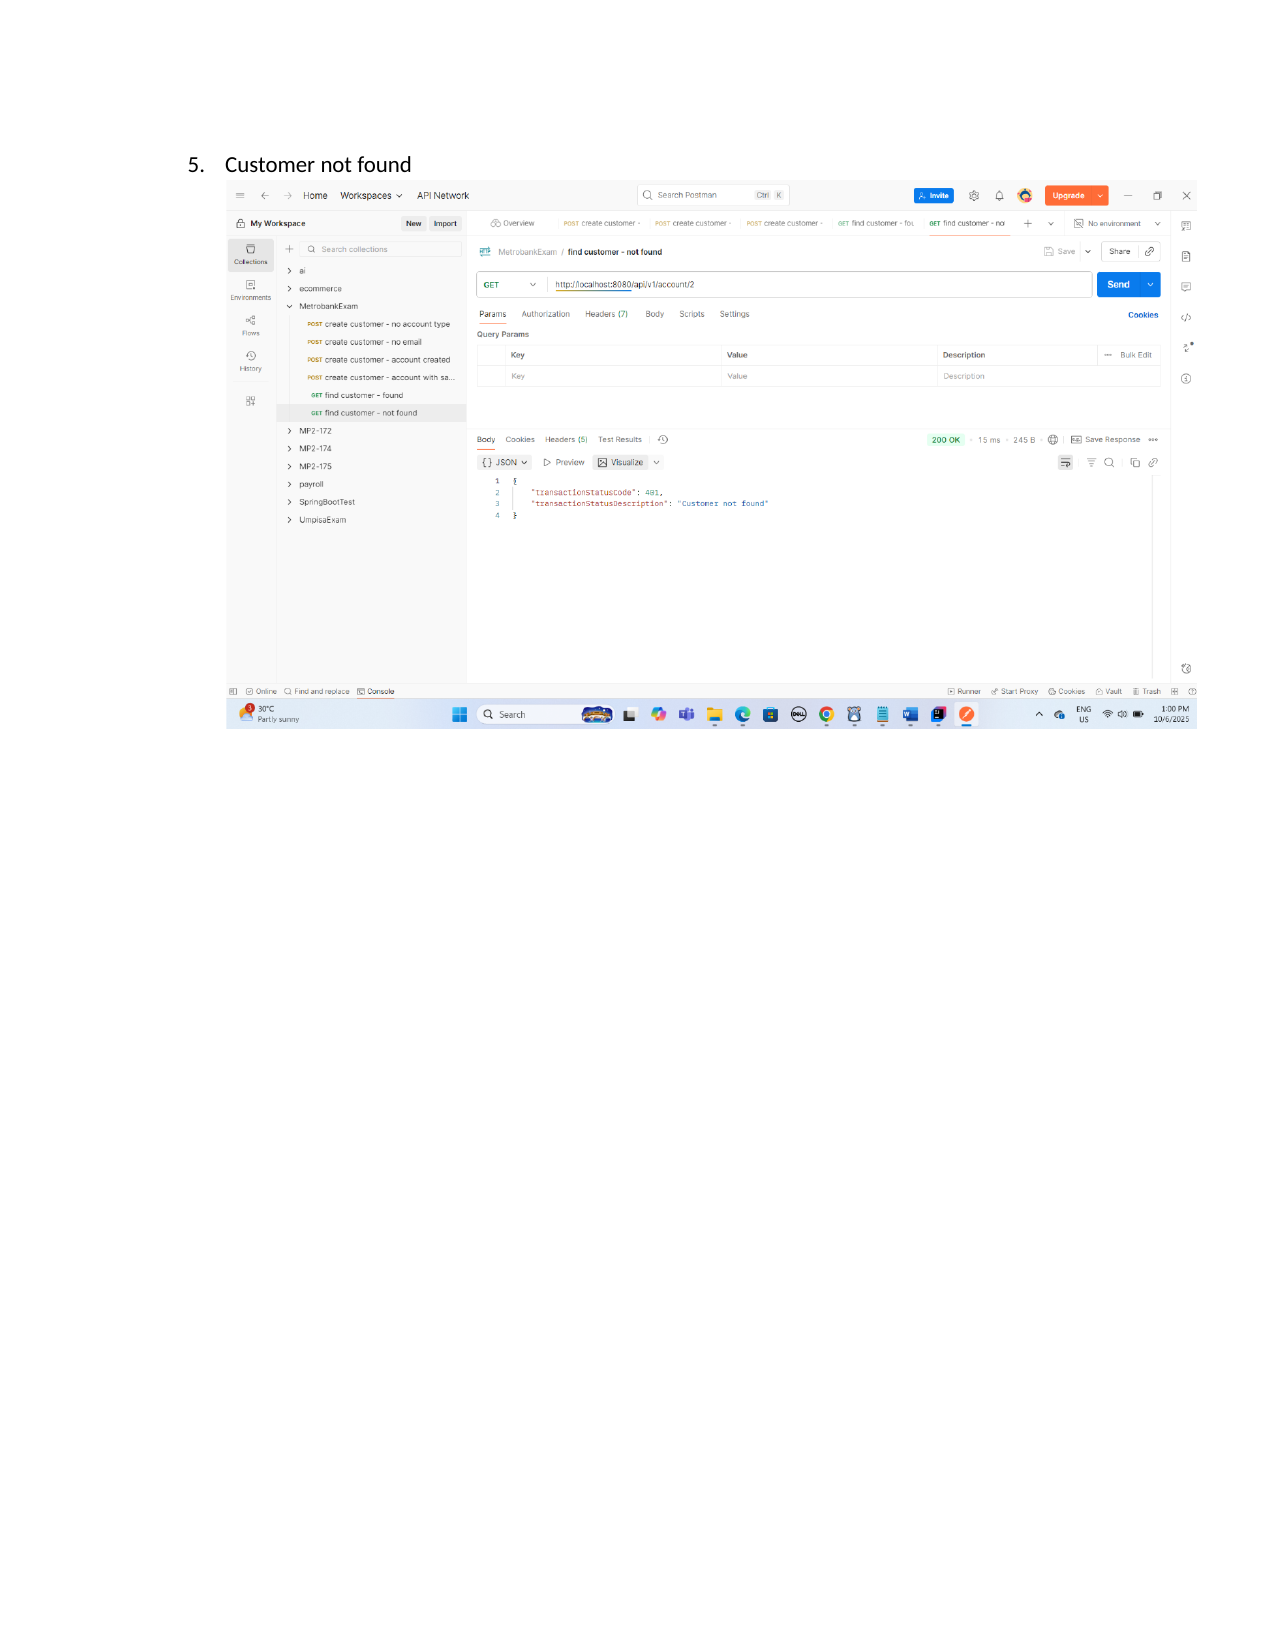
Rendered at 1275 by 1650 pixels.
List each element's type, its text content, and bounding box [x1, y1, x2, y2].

list Customer not found [187, 150, 1125, 178]
picture [225, 180, 1197, 727]
